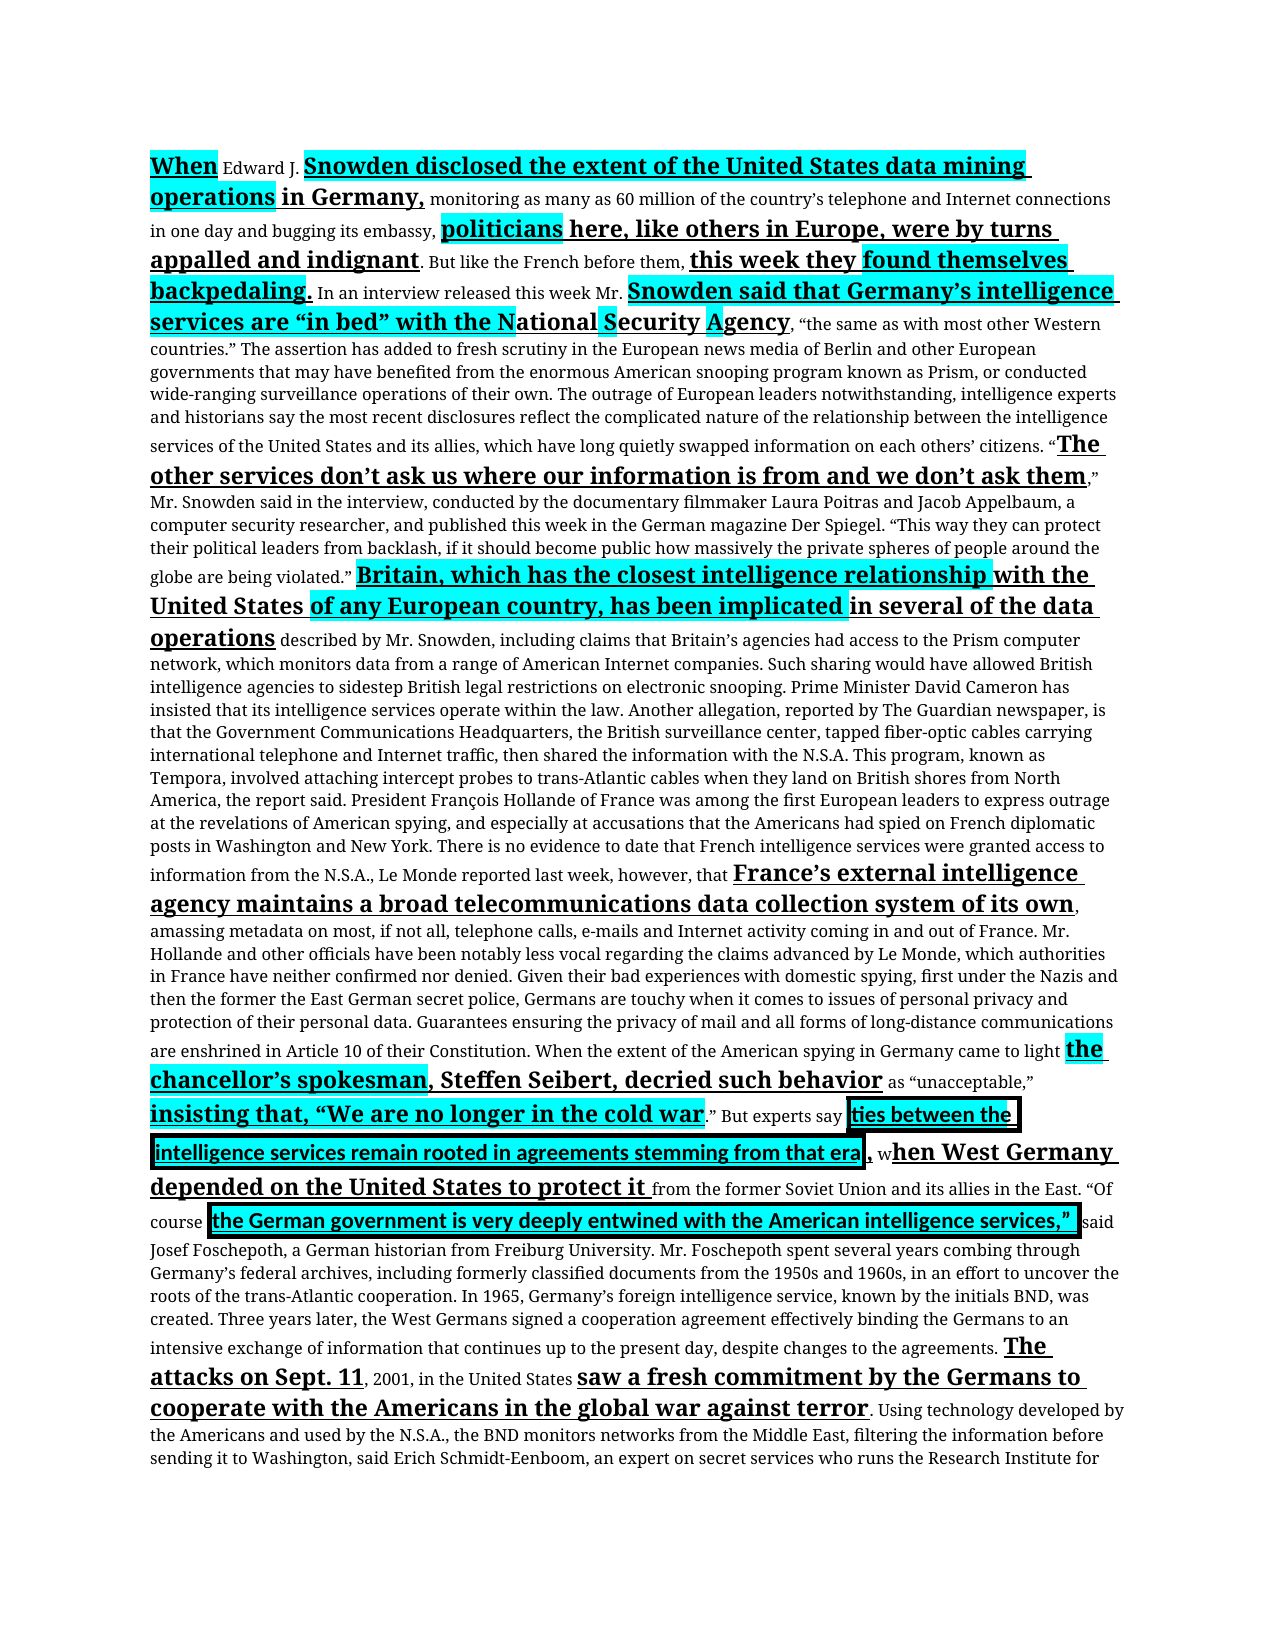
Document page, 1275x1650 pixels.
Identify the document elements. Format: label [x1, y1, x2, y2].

text [150, 150, 1125, 1469]
